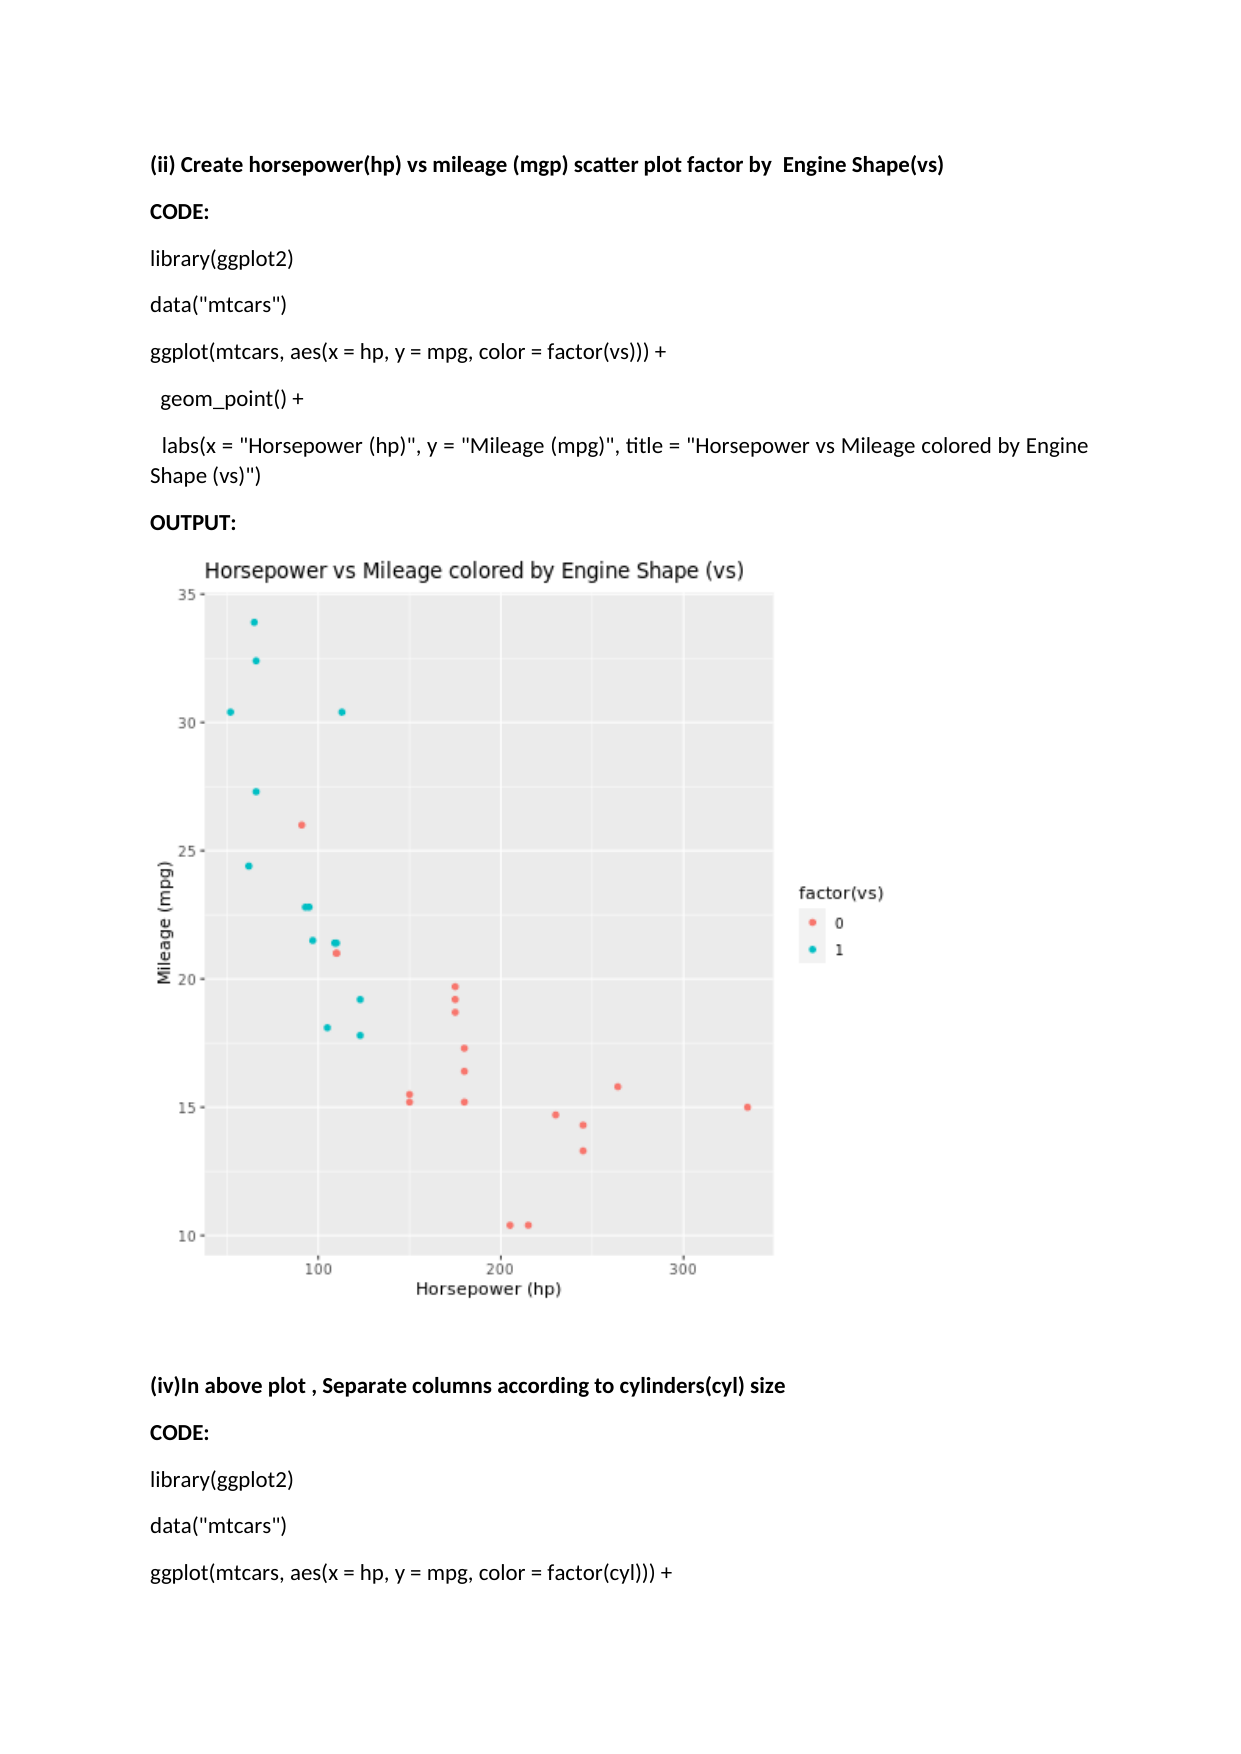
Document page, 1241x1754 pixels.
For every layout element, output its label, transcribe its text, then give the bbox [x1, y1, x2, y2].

text library(ggplot2) [150, 244, 1090, 272]
text ggplot(mtcars, aes(x = hp, y = mpg, color = factor(cyl))) + [150, 1558, 1090, 1586]
text OUTPUT: [150, 508, 1090, 536]
text data("mtcars") [150, 291, 1090, 319]
text labs(x = "Horsepower (hp)", y = "Mileage (mpg)", title = "Horsepower vs Mileage colored by Engine Shape (vs)") [150, 431, 1090, 489]
text data("mtcars") [150, 1512, 1090, 1539]
text (iv)In above plot , Separate columns according to cylinders(cyl) size [150, 1371, 1090, 1399]
text library(ggplot2) [150, 1465, 1090, 1493]
text ggplot(mtcars, aes(x = hp, y = mpg, color = factor(vs))) + [150, 337, 1090, 366]
picture [150, 555, 901, 1306]
text CODE: [150, 197, 1090, 225]
text (ii) Create horsepower(hp) vs mileage (mgp) scatter plot factor by Engine Shape(vs) [150, 150, 1090, 178]
text geom_point() + [150, 384, 1090, 412]
text CODE: [150, 1418, 1090, 1446]
